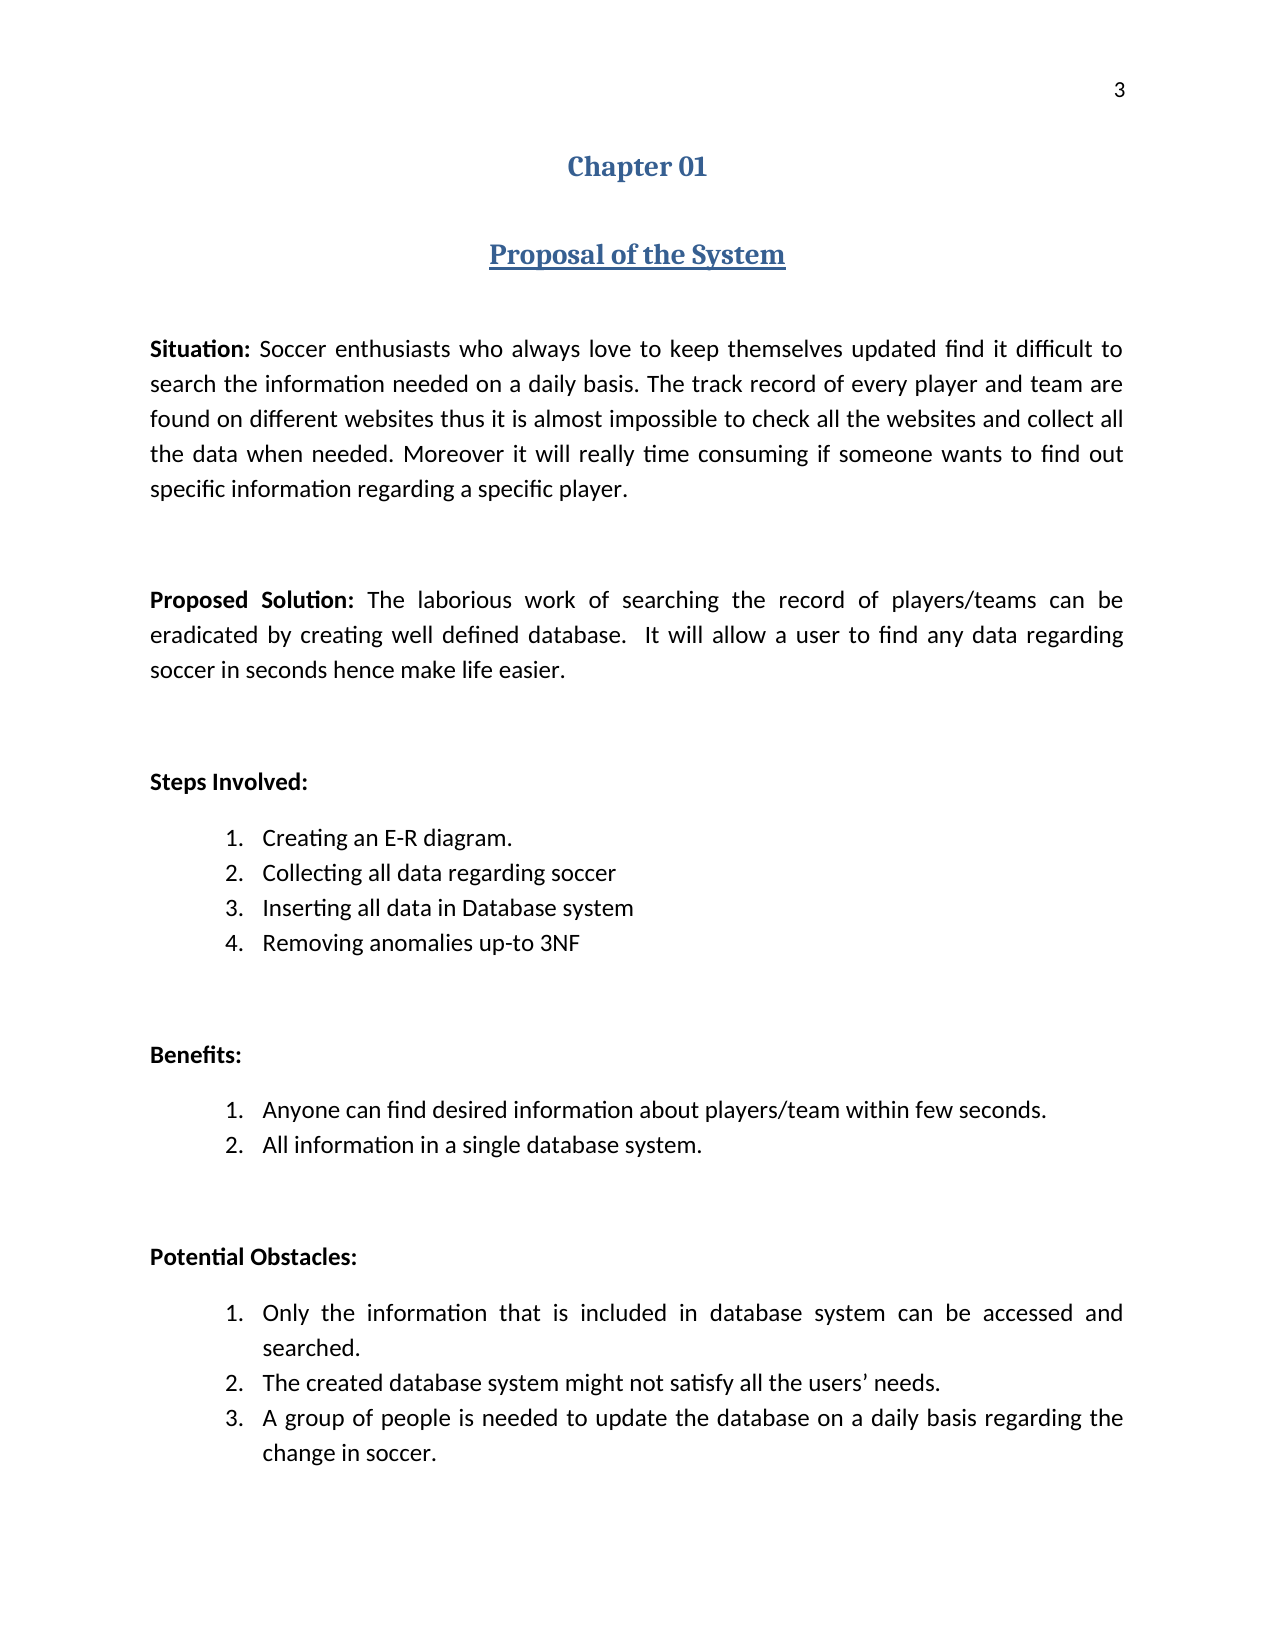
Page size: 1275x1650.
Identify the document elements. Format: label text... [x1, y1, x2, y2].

list Removing anomalies up-to 3NF [225, 927, 1125, 958]
list A group of people is needed to update the database on a daily basis regarding the change in soccer. [225, 1402, 1125, 1468]
text Benefits: [150, 1039, 1125, 1069]
list Inserting all data in Database system [225, 892, 1125, 923]
list All information in a single database system. [225, 1129, 1125, 1160]
list The created database system might not satisfy all the users’ needs. [225, 1367, 1125, 1398]
subtitle Chapter 01 [150, 150, 1125, 183]
text Situation: Soccer enthusiasts who always love to keep themselves updated find it difficult to search the information needed on a daily basis. The track record of every player and team are found on different websites thus it is almost impossible to check all the websites and collect all the data when needed. Moreover it will really time consuming if someone wants to find out specific information regarding a specific player. [150, 333, 1125, 503]
list Only the information that is included in database system can be accessed and searched. [225, 1297, 1125, 1363]
list Collecting all data regarding soccer [225, 857, 1125, 888]
text Steps Involved: [150, 766, 1125, 797]
list Anyone can find desired information about players/team within few seconds. [225, 1094, 1125, 1125]
subtitle Proposal of the System [150, 238, 1125, 272]
text Proposed Solution: The laborious work of searching the record of players/teams can be eradicated by creating well defined database. It will allow a user to find any data regarding soccer in seconds hence make life easier. [150, 584, 1125, 685]
text Potential Obstacles: [150, 1241, 1125, 1272]
list Creating an E-R diagram. [225, 822, 1125, 853]
